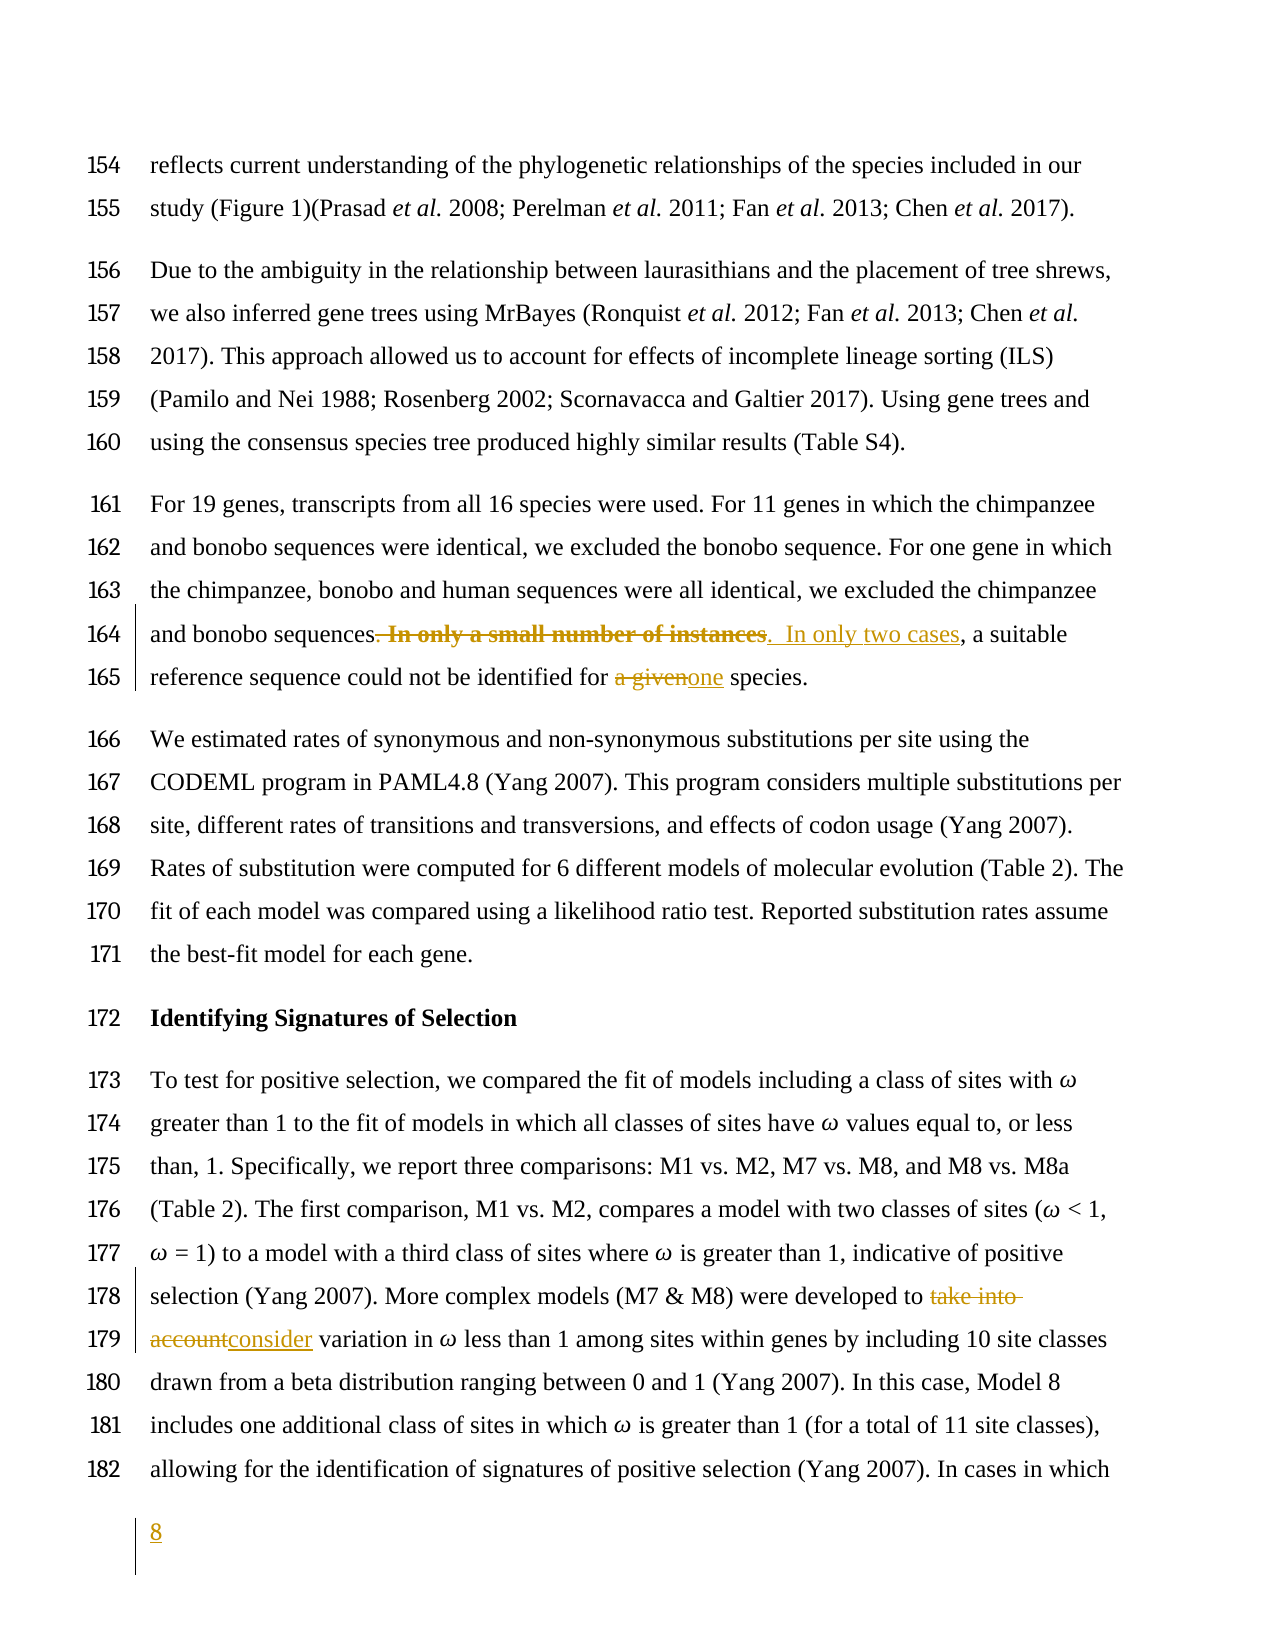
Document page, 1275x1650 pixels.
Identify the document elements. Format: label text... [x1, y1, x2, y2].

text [150, 1065, 1125, 1482]
text Due to the ambiguity in the relationship between laurasithians and the placement of tree shrews, we also inferred gene trees using MrBayes (Ronquist et al. 2012; Fan et al. 2013; Chen et al. 2017). This approach allowed us to account for effects of incomplete lineage sorting (ILS) (Pamilo and Nei 1988; Rosenberg 2002; Scornavacca and Galtier 2017). Using gene trees and using the consensus species tree produced highly similar results (Table S4). [150, 255, 1125, 456]
text For 19 genes, transcripts from all 16 species were used. For 11 genes in which the chimpanzee and bonobo sequences were identical, we excluded the bonobo sequence. For one gene in which the chimpanzee, bonobo and human sequences were all identical, we excluded the chimpanzee and bonobo sequences, a suitable reference sequence could not be identified for species. [150, 489, 1125, 691]
subtitle Identifying Signatures of Selection [150, 1003, 1125, 1032]
text We estimated rates of synonymous and non-synonymous substitutions per site using the CODEML program in PAML4.8 (Yang 2007). This program considers multiple substitutions per site, different rates of transitions and transversions, and effects of codon usage (Yang 2007). Rates of substitution were computed for 6 different models of molecular evolution (Table 2). The fit of each model was compared using a likelihood ratio test. Reported substitution rates assume the best-fit model for each gene. [150, 724, 1125, 968]
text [150, 150, 1125, 222]
